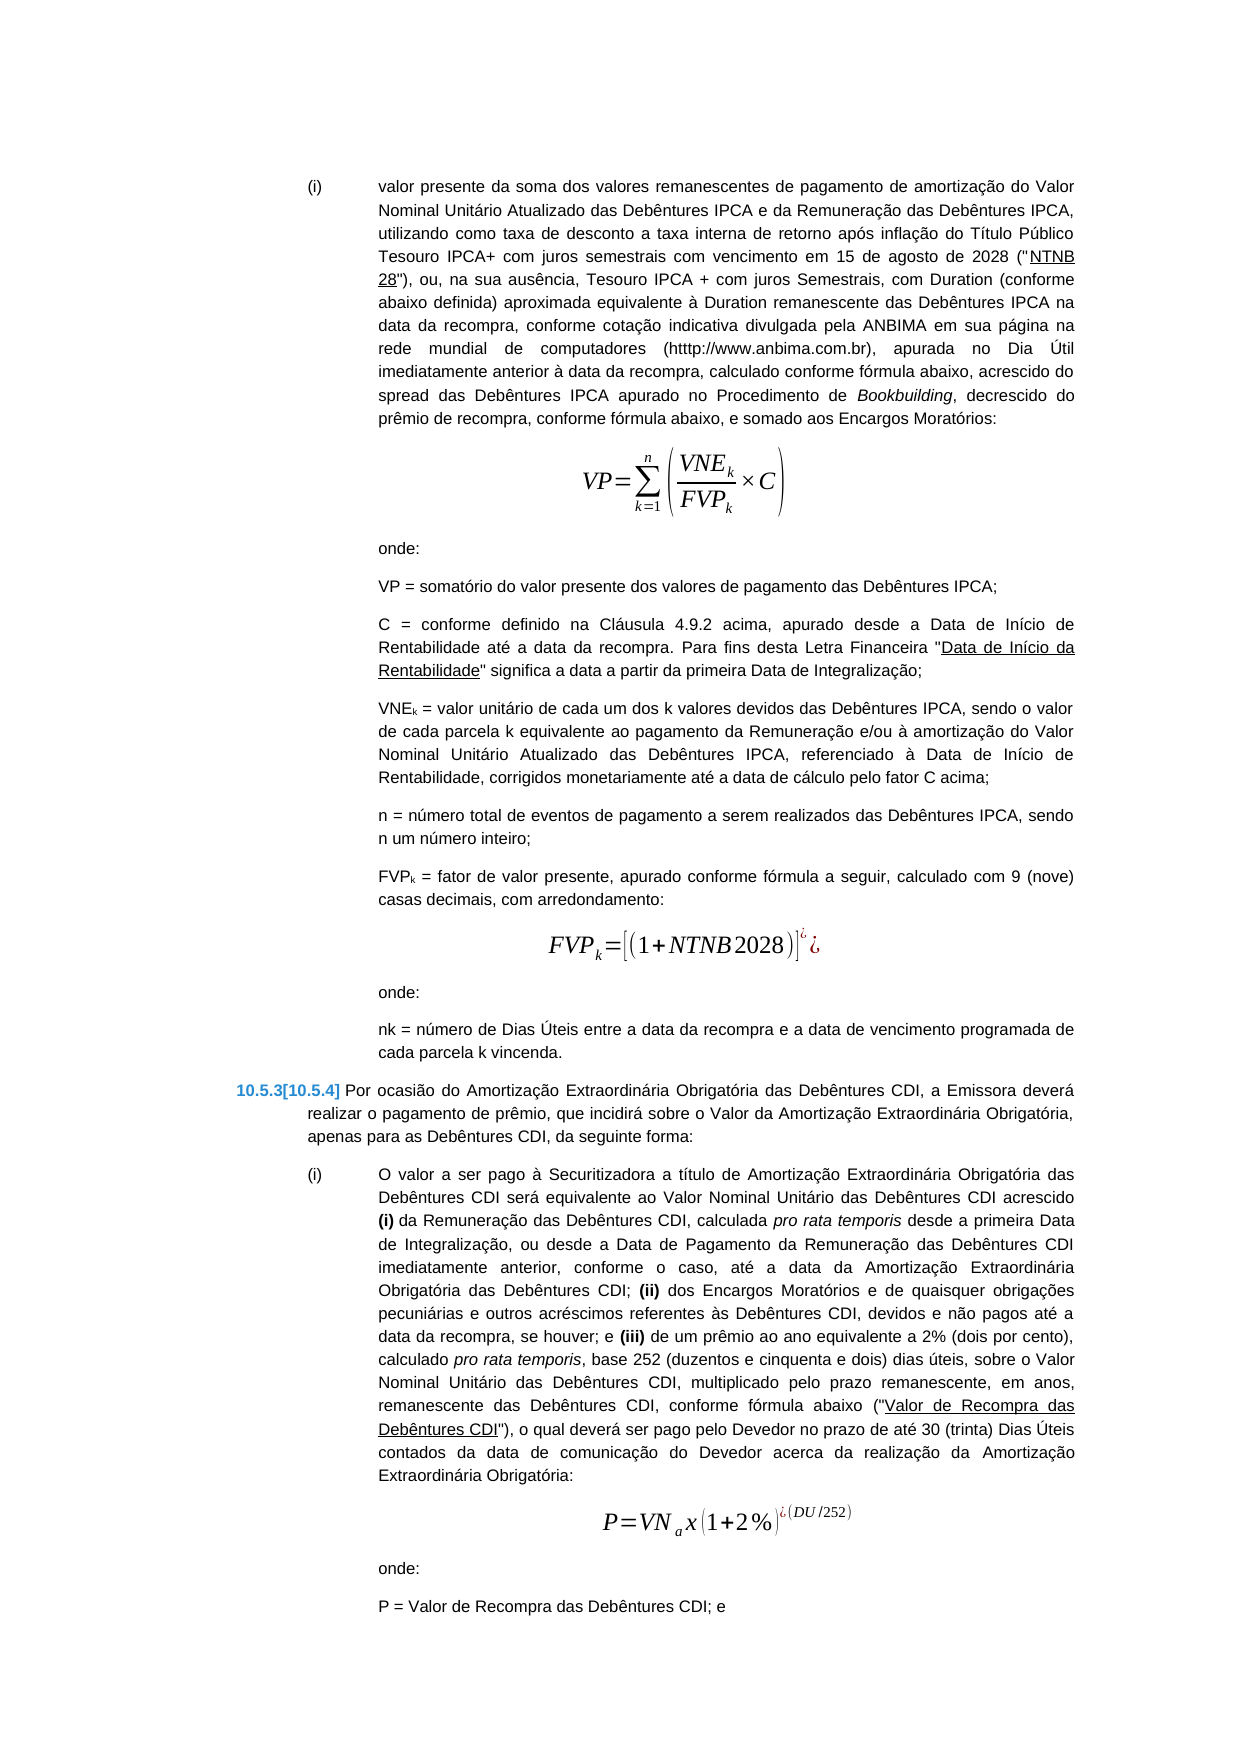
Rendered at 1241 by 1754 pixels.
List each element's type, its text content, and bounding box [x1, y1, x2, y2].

list P = Valor de Recompra das Debêntures CDI; e [378, 1597, 1075, 1616]
list C = conforme definido na Cláusula 4.9.2 acima, apurado desde a Data de Início de Rentabilidade até a data da recompra. Para fins desta Letra Financeira "Data de Início da Rentabilidade" significa a data a partir da primeira Data de Integralização; [378, 614, 1075, 680]
text Por ocasião do Amortização Extraordinária Obrigatória das Debêntures CDI, a Emissora deverá realizar o pagamento de prêmio, que incidirá sobre o Valor da Amortização Extraordinária Obrigatória, apenas para as Debêntures CDI, da seguinte forma: [236, 1081, 1075, 1146]
list FVPk = fator de valor presente, apurado conforme fórmula a seguir, calculado com 9 (nove) casas decimais, com arredondamento: [378, 866, 1075, 909]
list n = número total de eventos de pagamento a serem realizados das Debêntures IPCA, sendo n um número inteiro; [378, 806, 1075, 848]
list onde: [378, 982, 1075, 1002]
list VP = somatório do valor presente dos valores de pagamento das Debêntures IPCA; [378, 577, 1075, 596]
list onde: [378, 539, 1075, 558]
list onde: [378, 1559, 1075, 1578]
text O valor a ser pago à Securitizadora a título de Amortização Extraordinária Obrigatória das Debêntures CDI será equivalente ao Valor Nominal Unitário das Debêntures CDI acrescido (i) da Remuneração das Debêntures CDI, calculada pro rata temporis desde a primeira Data de Integralização, ou desde a Data de Pagamento da Remuneração das Debêntures CDI imediatamente anterior, conforme o caso, até a data da Amortização Extraordinária Obrigatória das Debêntures CDI; (ii) dos Encargos Moratórios e de quaisquer obrigações pecuniárias e outros acréscimos referentes às Debêntures CDI, devidos e não pagos até a data da recompra, se houver; e (iii) de um prêmio ao ano equivalente a 2% (dois por cento), calculado pro rata temporis, base 252 (duzentos e cinquenta e dois) dias úteis, sobre o Valor Nominal Unitário das Debêntures CDI, multiplicado pelo prazo remanescente, em anos, remanescente das Debêntures CDI, conforme fórmula abaixo ("Valor de Recompra das Debêntures CDI"), o qual deverá ser pago pelo Devedor no prazo de até 30 (trinta) Dias Úteis contados da data de comunicação do Devedor acerca da realização da Amortização Extraordinária Obrigatória: [307, 1165, 1075, 1485]
list nk = número de Dias Úteis entre a data da recompra e a data de vencimento programada de cada parcela k vincenda. [378, 1020, 1075, 1062]
text valor presente da soma dos valores remanescentes de pagamento de amortização do Valor Nominal Unitário Atualizado das Debêntures IPCA e da Remuneração das Debêntures IPCA, utilizando como taxa de desconto a taxa interna de retorno após inflação do Título Público Tesouro IPCA+ com juros semestrais com vencimento em 15 de agosto de 2028 ("NTNB 28"), ou, na sua ausência, Tesouro IPCA + com juros Semestrais, com Duration (conforme abaixo definida) aproximada equivalente à Duration remanescente das Debêntures IPCA na data da recompra, conforme cotação indicativa divulgada pela ANBIMA em sua página na rede mundial de computadores (htttp://www.anbima.com.br), apurada no Dia Útil imediatamente anterior à data da recompra, calculado conforme fórmula abaixo, acrescido do spread das Debêntures IPCA apurado no Procedimento de Bookbuilding, decrescido do prêmio de recompra, conforme fórmula abaixo, e somado aos Encargos Moratórios: [307, 177, 1075, 428]
list VNEk = valor unitário de cada um dos k valores devidos das Debêntures IPCA, sendo o valor de cada parcela k equivalente ao pagamento da Remuneração e/ou à amortização do Valor Nominal Unitário Atualizado das Debêntures IPCA, referenciado à Data de Início de Rentabilidade, corrigidos monetariamente até a data de cálculo pelo fator C acima; [378, 698, 1075, 787]
